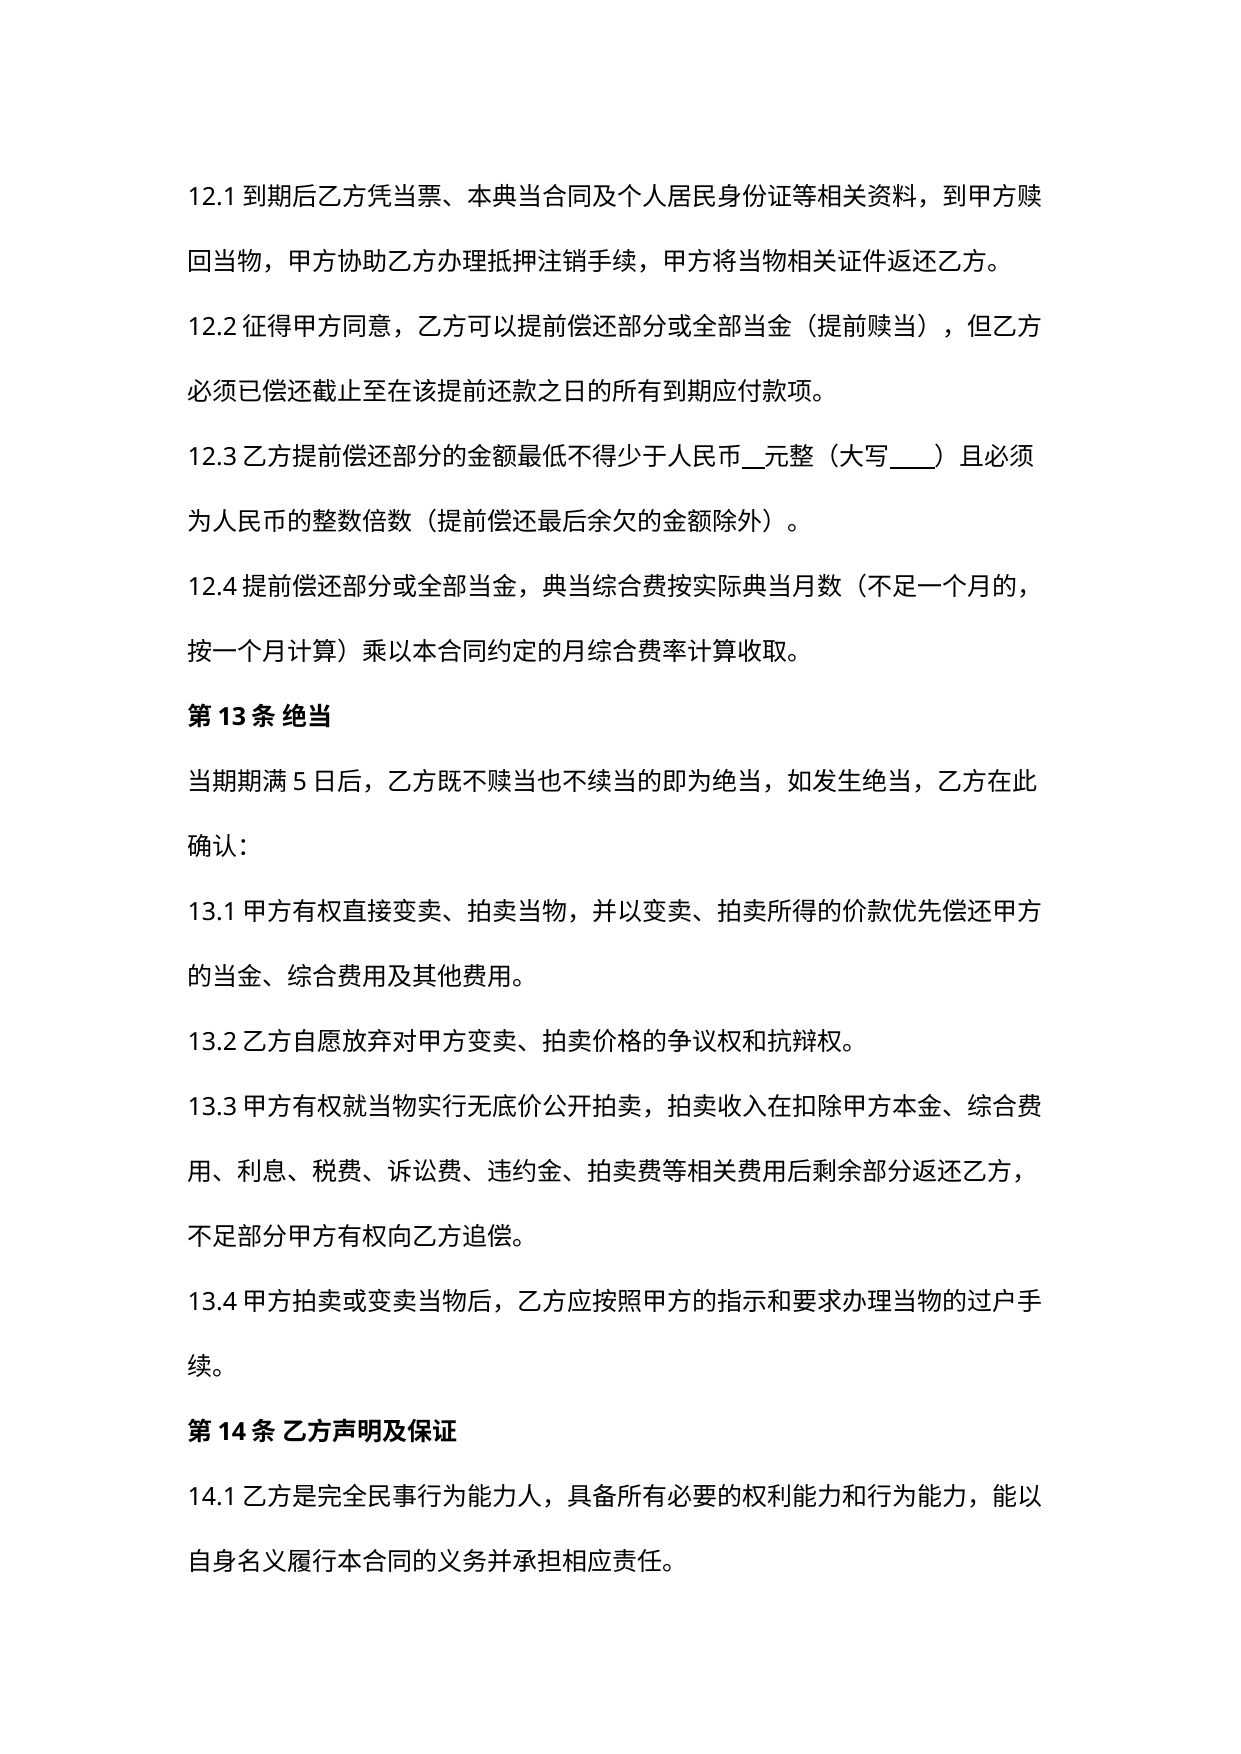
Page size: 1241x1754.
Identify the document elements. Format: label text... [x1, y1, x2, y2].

text 12.3乙方提前偿还部分的金额最低不得少于人民币 元整（大写 ）且必须为人民币的整数倍数（提前偿还最后余欠的金额除外）。 [187, 422, 1053, 552]
text 13.3甲方有权就当物实行无底价公开拍卖，拍卖收入在扣除甲方本金、综合费用、利息、税费、诉讼费、违约金、拍卖费等相关费用后剩余部分返还乙方，不足部分甲方有权向乙方追偿。 [187, 1072, 1053, 1267]
subtitle 第14条 乙方声明及保证 [187, 1397, 1053, 1462]
subtitle 第13条 绝当 [187, 682, 1053, 747]
text 13.1甲方有权直接变卖、拍卖当物，并以变卖、拍卖所得的价款优先偿还甲方的当金、综合费用及其他费用。 [187, 877, 1053, 1007]
text 12.1到期后乙方凭当票、本典当合同及个人居民身份证等相关资料，到甲方赎回当物，甲方协助乙方办理抵押注销手续，甲方将当物相关证件返还乙方。 [187, 162, 1053, 292]
text 当期期满5日后，乙方既不赎当也不续当的即为绝当，如发生绝当，乙方在此确认： [187, 747, 1053, 877]
text 13.4甲方拍卖或变卖当物后，乙方应按照甲方的指示和要求办理当物的过户手续。 [187, 1267, 1053, 1397]
text 12.4提前偿还部分或全部当金，典当综合费按实际典当月数（不足一个月的，按一个月计算）乘以本合同约定的月综合费率计算收取。 [187, 552, 1053, 682]
text 12.2征得甲方同意，乙方可以提前偿还部分或全部当金（提前赎当），但乙方必须已偿还截止至在该提前还款之日的所有到期应付款项。 [187, 292, 1053, 422]
text 14.1乙方是完全民事行为能力人，具备所有必要的权利能力和行为能力，能以自身名义履行本合同的义务并承担相应责任。 [187, 1462, 1053, 1592]
text 13.2乙方自愿放弃对甲方变卖、拍卖价格的争议权和抗辩权。 [187, 1007, 1053, 1072]
